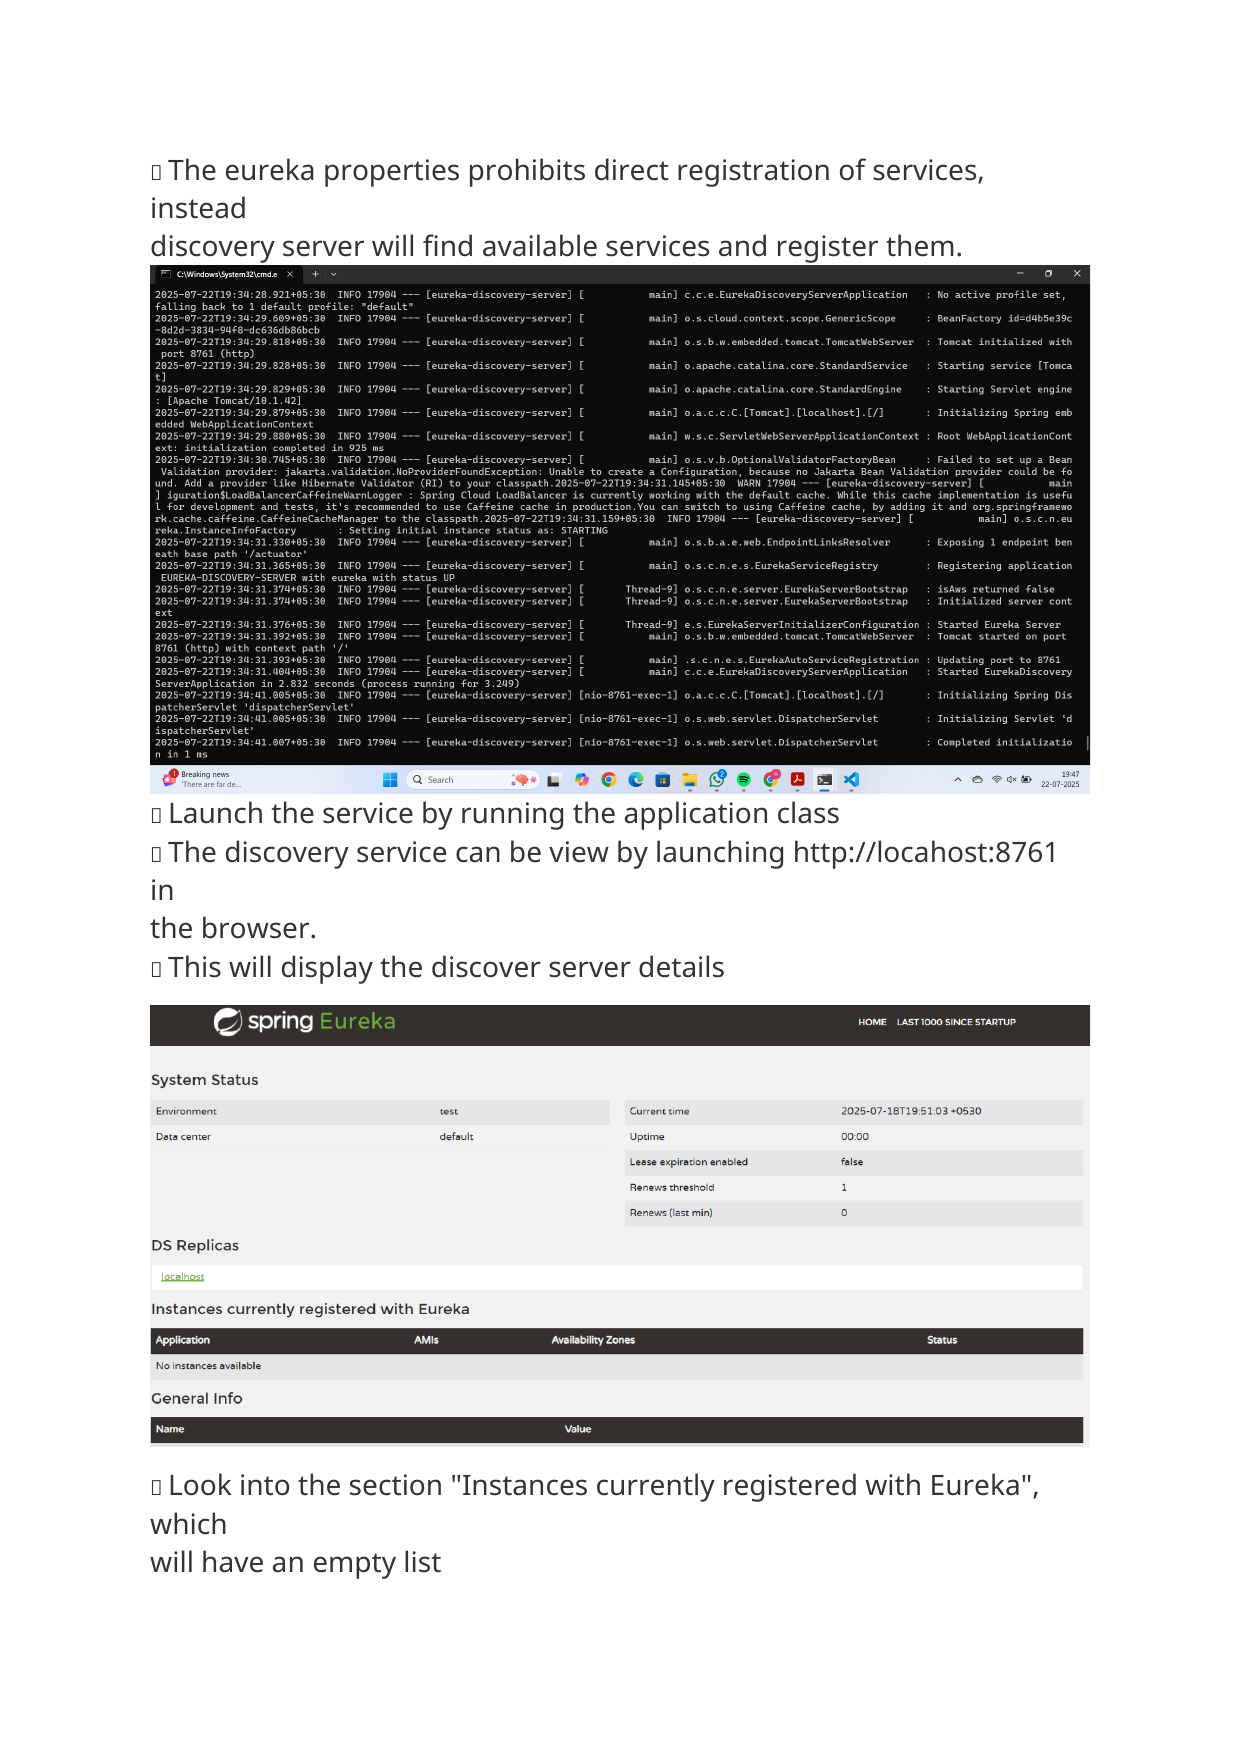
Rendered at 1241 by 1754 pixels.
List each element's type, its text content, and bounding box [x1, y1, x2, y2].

picture [150, 1005, 1091, 1447]
text  The eureka properties prohibits direct registration of services, instead [150, 150, 1090, 227]
text will have an empty list [150, 1542, 1090, 1581]
text discovery server will find available services and register them. [150, 227, 1090, 265]
text  Look into the section "Instances currently registered with Eureka", which [150, 1466, 1090, 1542]
text  This will display the discover server details [150, 947, 1090, 986]
text  Launch the service by running the application class [150, 794, 1090, 832]
text the browser. [150, 909, 1090, 947]
picture [150, 265, 1091, 794]
text  The discovery service can be view by launching http://locahost:8761 in [150, 832, 1090, 909]
